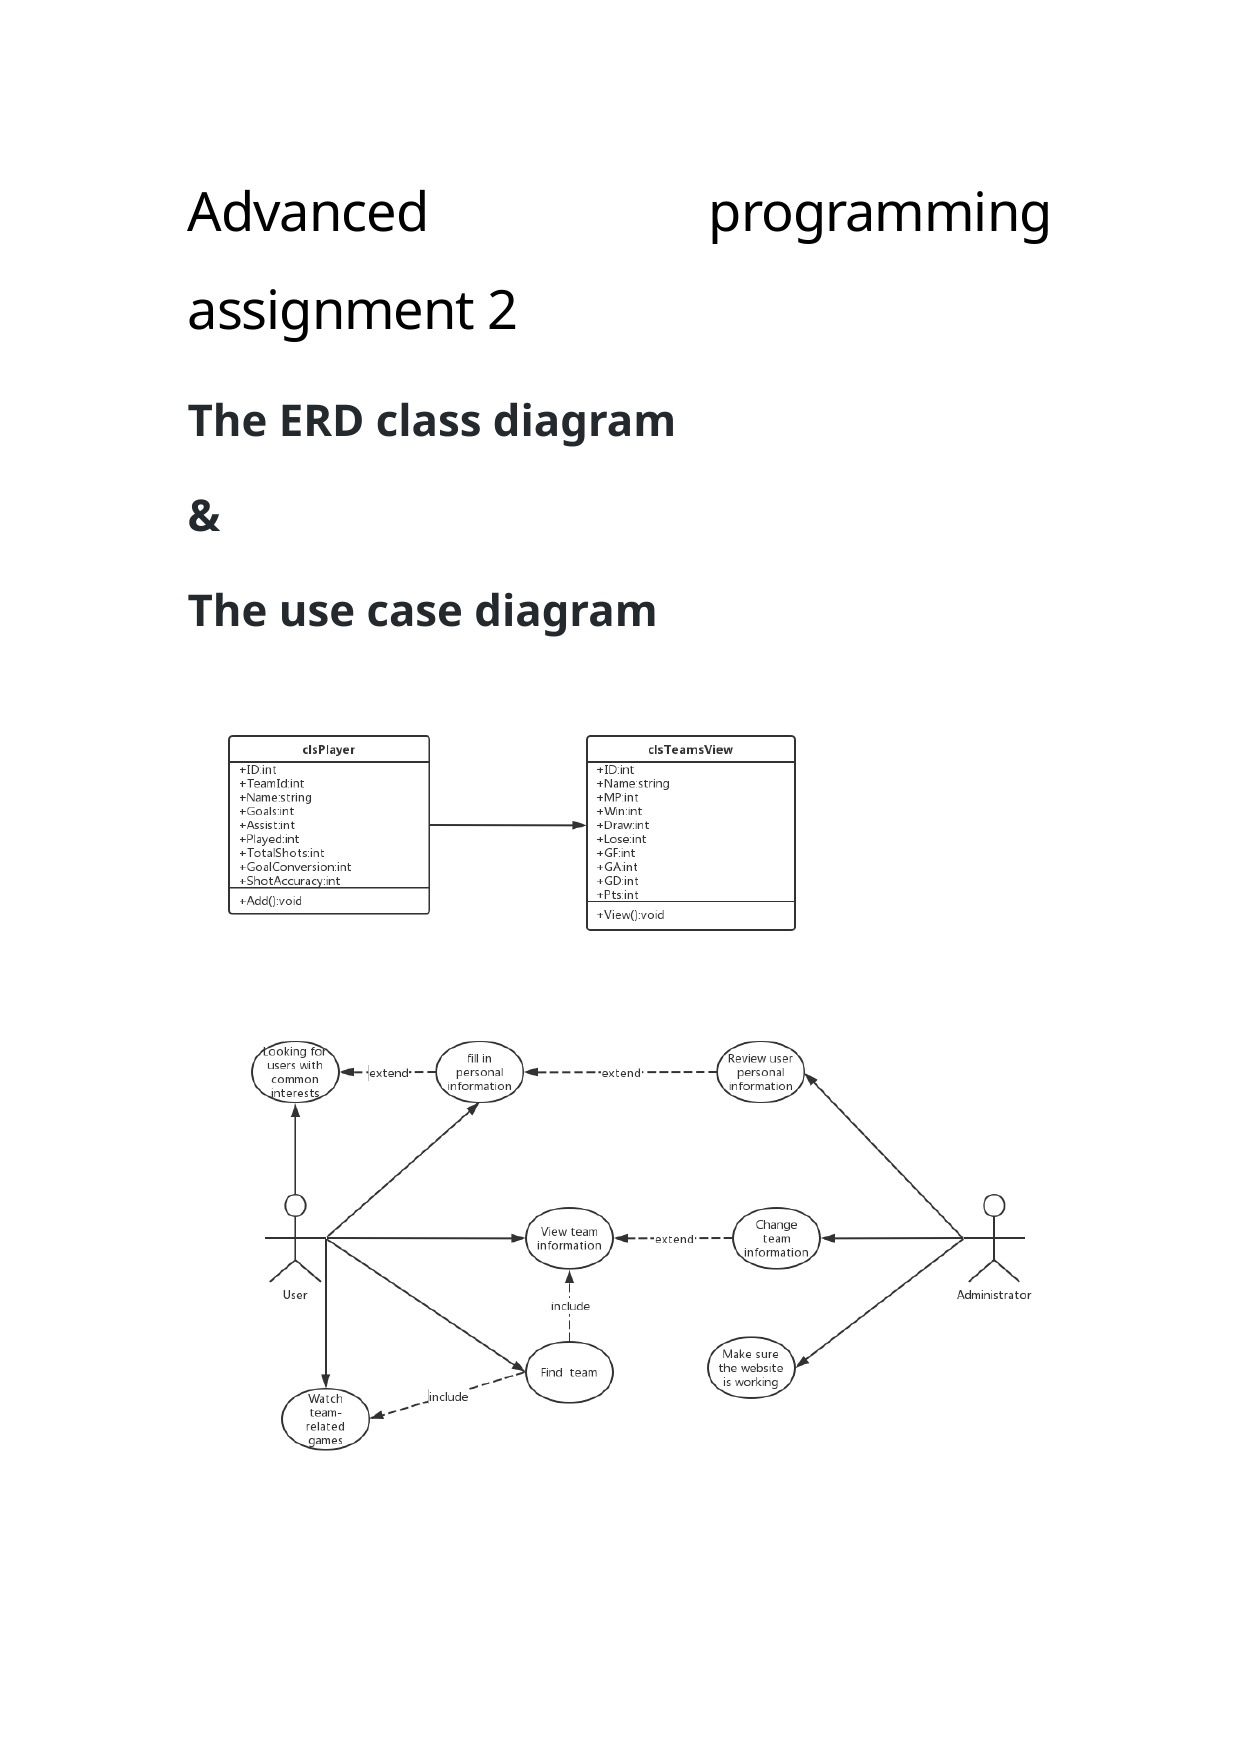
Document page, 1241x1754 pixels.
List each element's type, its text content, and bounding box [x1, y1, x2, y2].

subtitle The use case diagram [187, 577, 1053, 642]
title Advanced programming assignment 2 [187, 162, 1053, 357]
subtitle & [187, 482, 1053, 547]
picture [187, 694, 1052, 1477]
subtitle The ERD class diagram [187, 387, 1053, 452]
